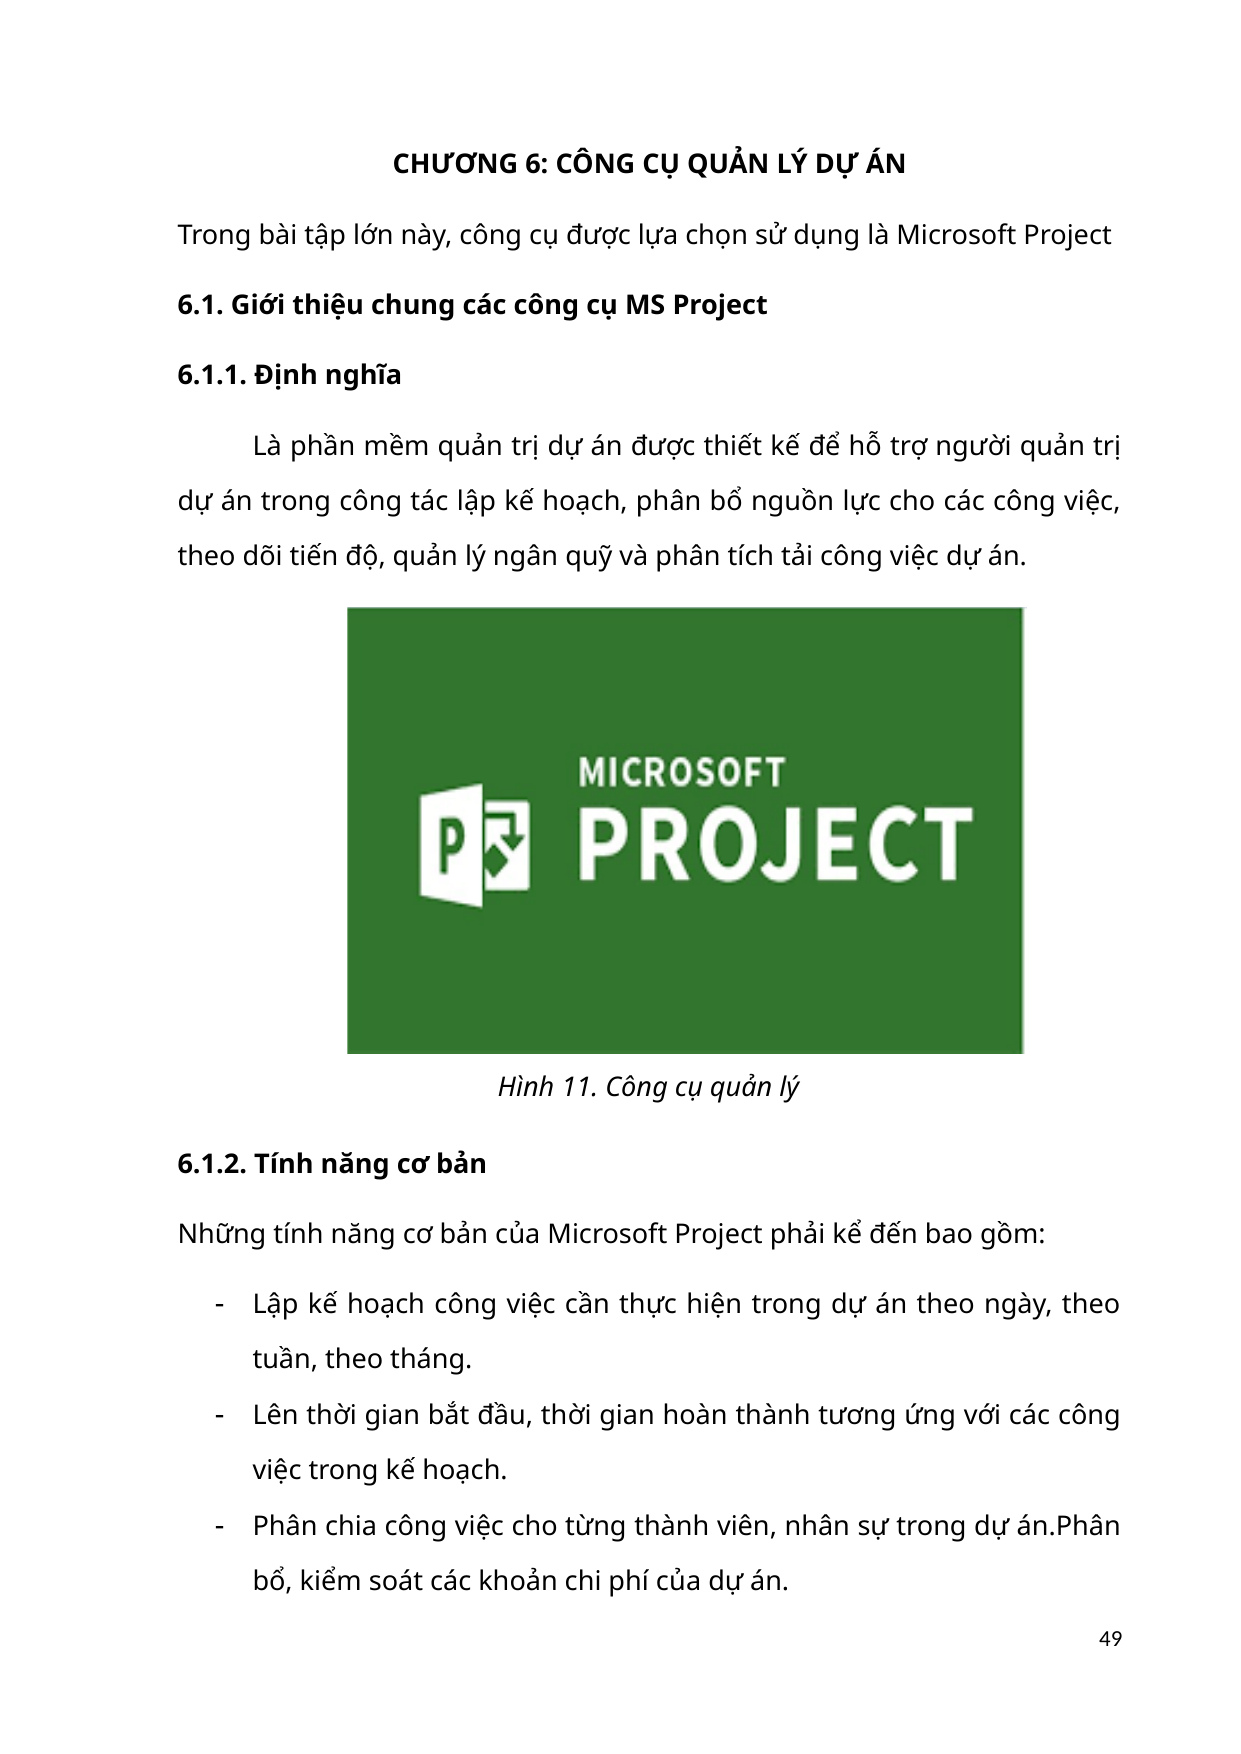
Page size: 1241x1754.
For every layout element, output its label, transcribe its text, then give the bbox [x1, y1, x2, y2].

text Những tính năng cơ bản của Microsoft Project phải kể đến bao gồm: [177, 1214, 1122, 1251]
subtitle 6.1.2. Tính năng cơ bản [177, 1144, 1122, 1181]
text Hình 11. Công cụ quản lý [177, 1068, 1122, 1105]
subtitle CHƯƠNG 6: CÔNG CỤ QUẢN LÝ DỰ ÁN [177, 145, 1122, 182]
text Trong bài tập lớn này, công cụ được lựa chọn sử dụng là Microsoft Project [177, 215, 1122, 252]
picture [347, 607, 1027, 1054]
text Là phần mềm quản trị dự án được thiết kế để hỗ trợ người quản trị dự án trong công tác lập kế hoạch, phân bổ nguồn lực cho các công việc, theo dõi tiến độ, quản lý ngân quỹ và phân tích tải công việc dự án. [177, 426, 1122, 574]
subtitle 6.1.1. Định nghĩa [177, 356, 1122, 393]
list Lên thời gian bắt đầu, thời gian hoàn thành tương ứng với các công việc trong kế hoạch. [215, 1395, 1122, 1487]
list Lập kế hoạch công việc cần thực hiện trong dự án theo ngày, theo tuần, theo tháng. [215, 1285, 1122, 1377]
list Phân chia công việc cho từng thành viên, nhân sự trong dự án.Phân bổ, kiểm soát các khoản chi phí của dự án. [215, 1506, 1122, 1598]
subtitle 6.1. Giới thiệu chung các công cụ MS Project [177, 286, 1122, 322]
